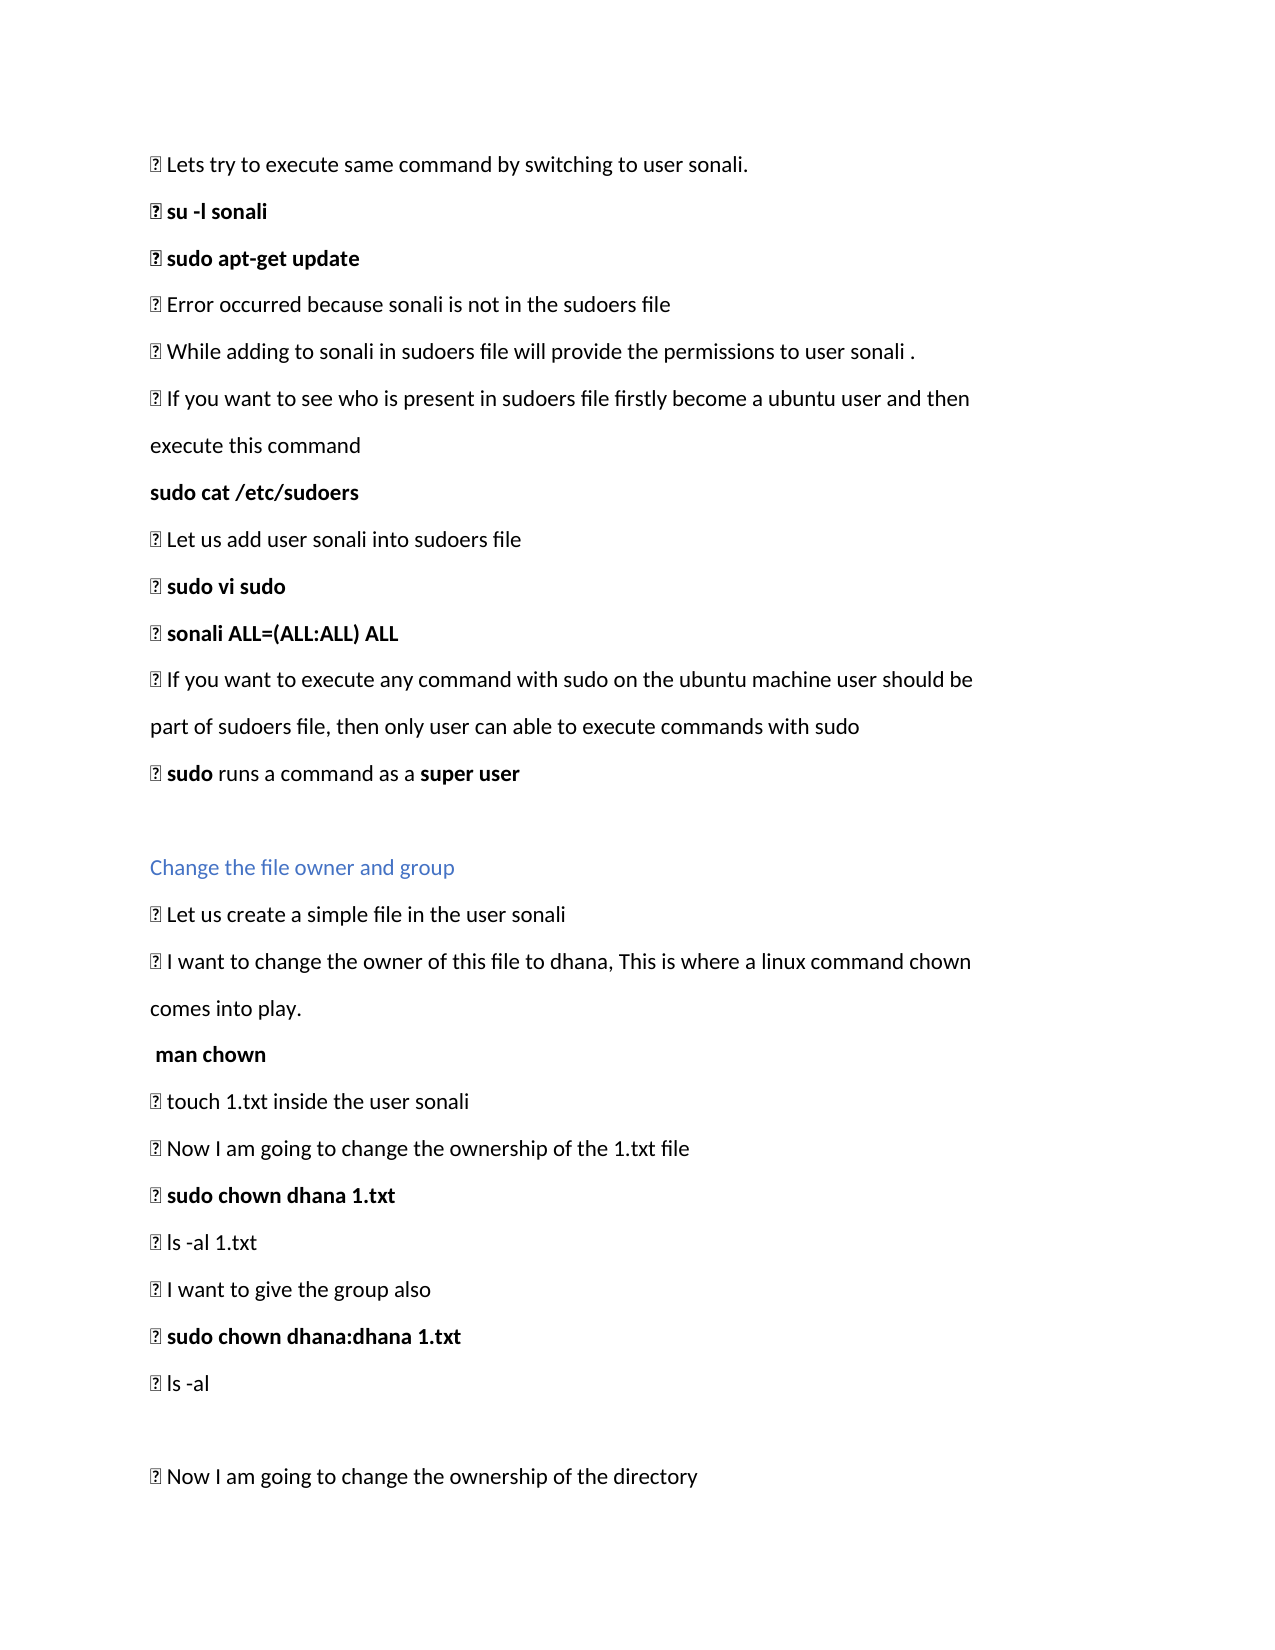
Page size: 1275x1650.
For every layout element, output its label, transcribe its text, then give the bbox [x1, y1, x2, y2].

text part of sudoers file, then only user can able to execute commands with sudo [150, 712, 1125, 741]
text  sudo apt-get update [150, 244, 1125, 272]
text  ls -al [150, 1369, 1125, 1397]
text  If you want to execute any command with sudo on the ubuntu machine user should be [150, 666, 1125, 694]
text  su -l sonali [150, 197, 1125, 225]
text  sudo chown dhana 1.txt [150, 1181, 1125, 1209]
text  Let us add user sonali into sudoers file [150, 525, 1125, 553]
text  sudo chown dhana:dhana 1.txt [150, 1322, 1125, 1350]
text  While adding to sonali in sudoers file will provide the permissions to user sonali . [150, 337, 1125, 366]
text man chown [150, 1041, 1125, 1069]
text  sudo vi sudo [150, 572, 1125, 600]
text  Let us create a simple file in the user sonali [150, 900, 1125, 928]
text  Lets try to execute same command by switching to user sonali. [150, 150, 1125, 178]
text  ls -al 1.txt [150, 1228, 1125, 1256]
text Change the file owner and group [150, 853, 1125, 881]
text  I want to change the owner of this file to dhana, This is where a linux command chown [150, 947, 1125, 975]
text  Error occurred because sonali is not in the sudoers file [150, 291, 1125, 319]
text  If you want to see who is present in sudoers file firstly become a ubuntu user and then [150, 384, 1125, 412]
text  sonali ALL=(ALL:ALL) ALL [150, 619, 1125, 647]
text execute this command [150, 431, 1125, 459]
text  Now I am going to change the ownership of the 1.txt file [150, 1134, 1125, 1162]
text  I want to give the group also [150, 1275, 1125, 1303]
text  touch 1.txt inside the user sonali [150, 1087, 1125, 1116]
text comes into play. [150, 994, 1125, 1022]
text sudo cat /etc/sudoers [150, 478, 1125, 506]
text  Now I am going to change the ownership of the directory [150, 1462, 1125, 1491]
text  sudo runs a command as a super user [150, 759, 1125, 787]
